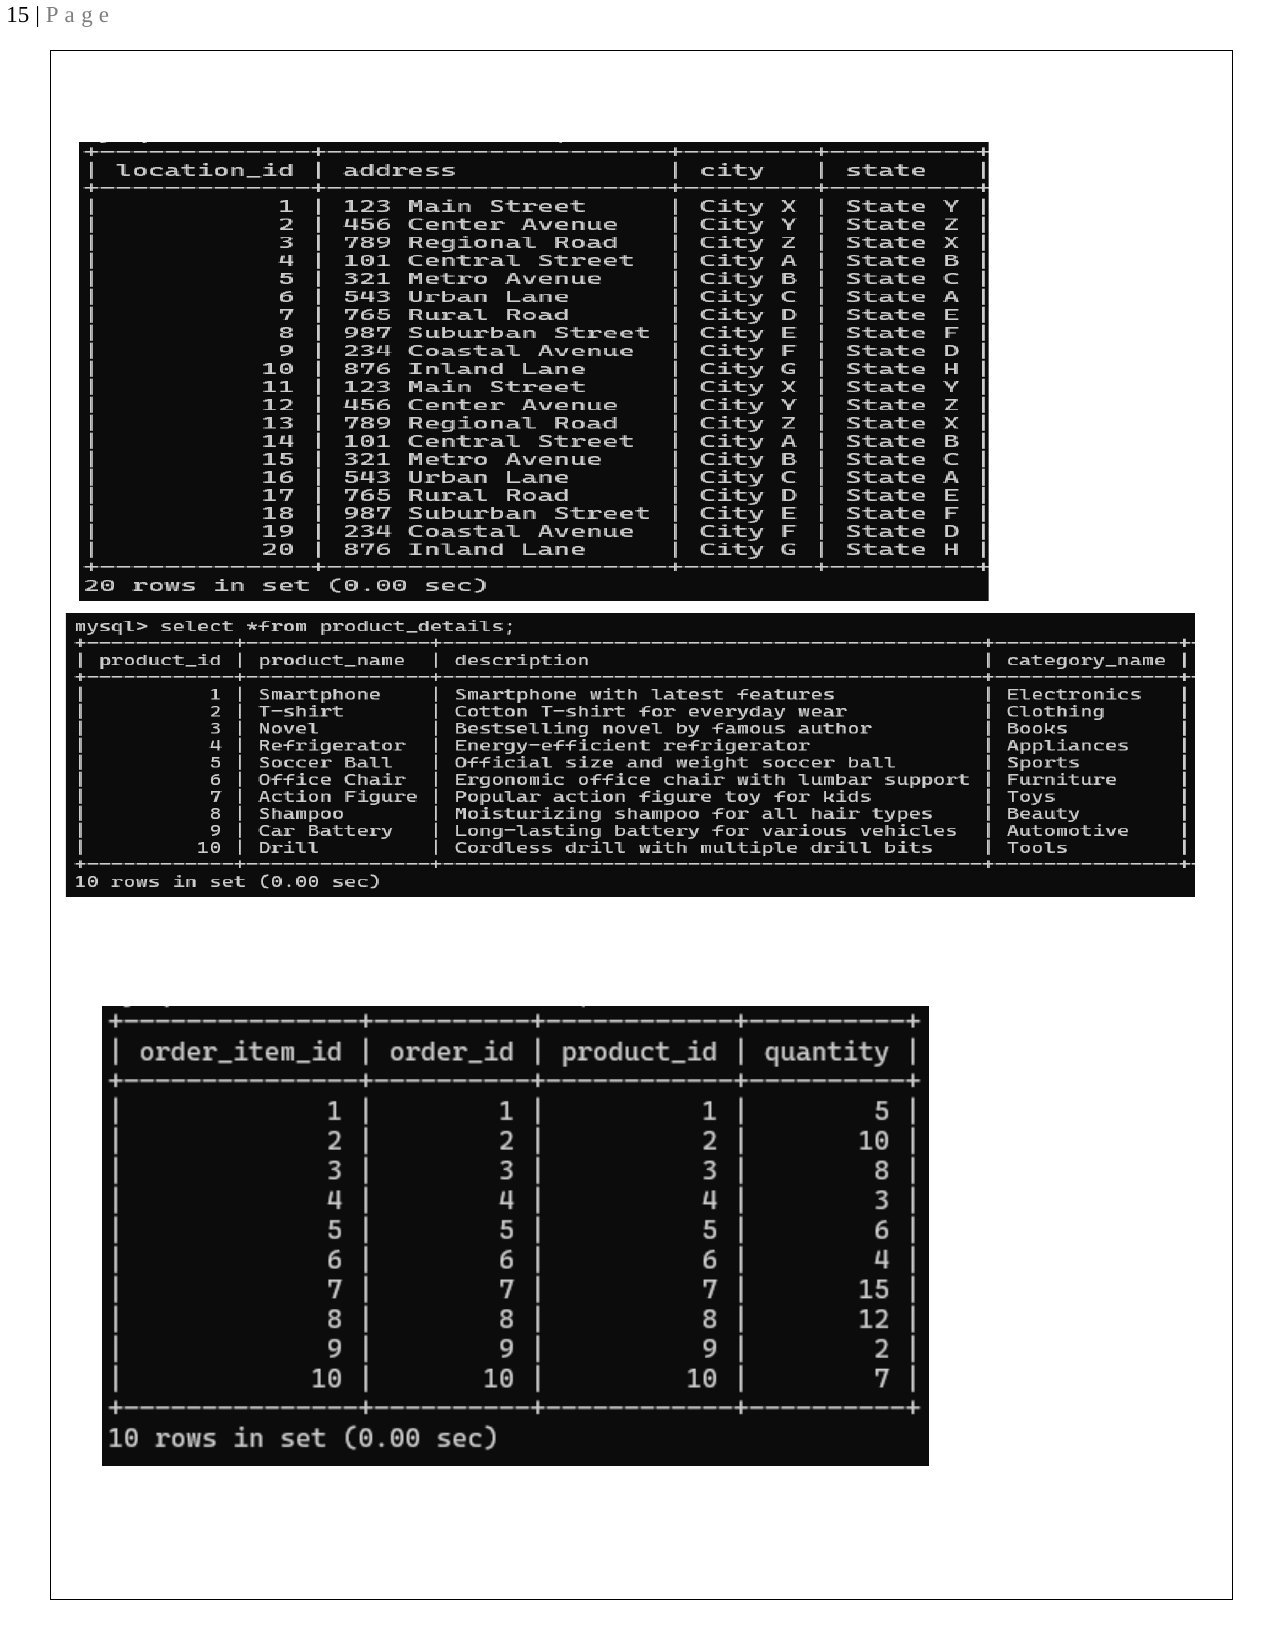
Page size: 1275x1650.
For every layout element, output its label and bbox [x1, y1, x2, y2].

picture [65, 613, 1195, 897]
picture [79, 142, 989, 601]
picture [102, 1006, 929, 1466]
